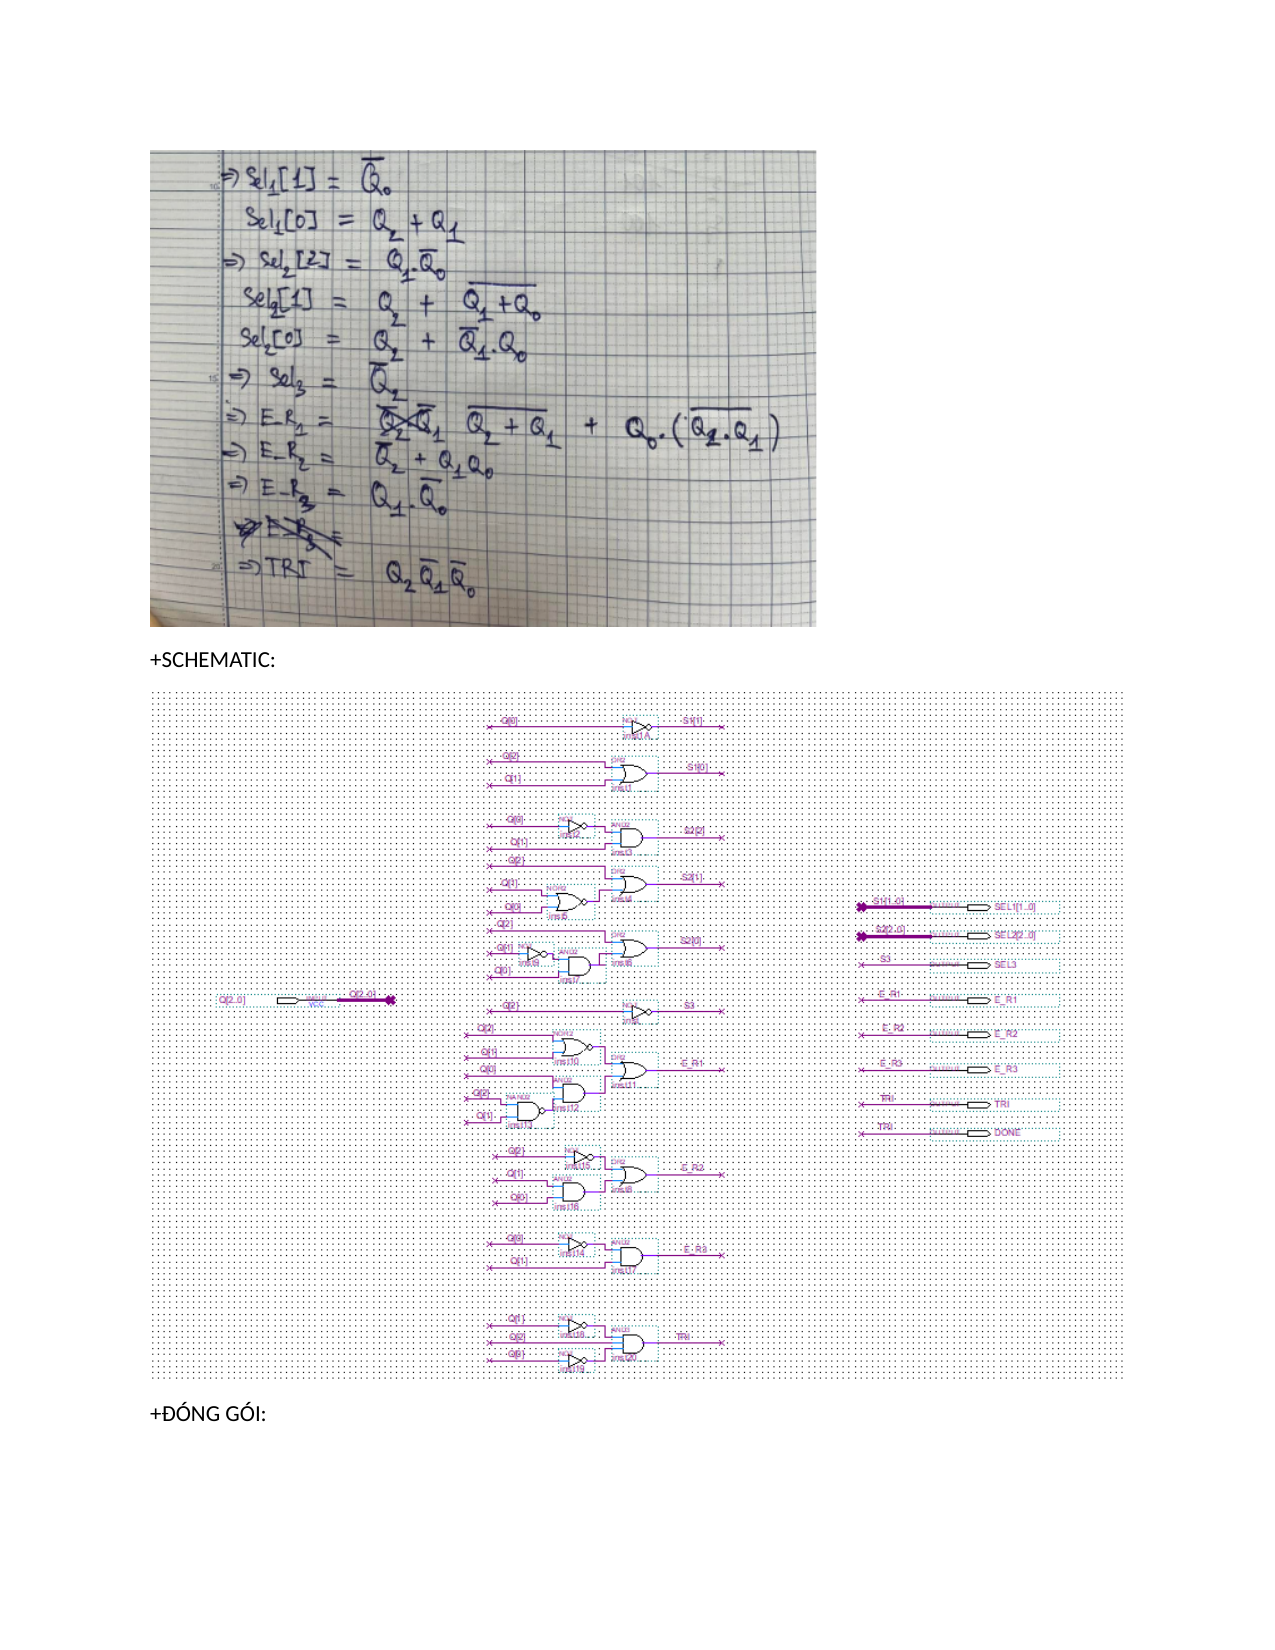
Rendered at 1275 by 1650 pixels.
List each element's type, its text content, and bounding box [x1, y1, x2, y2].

picture [150, 692, 1125, 1381]
text +SCHEMATIC: [150, 645, 1125, 673]
picture [150, 150, 817, 627]
text +ĐÓNG GÓI: [150, 1399, 1125, 1427]
